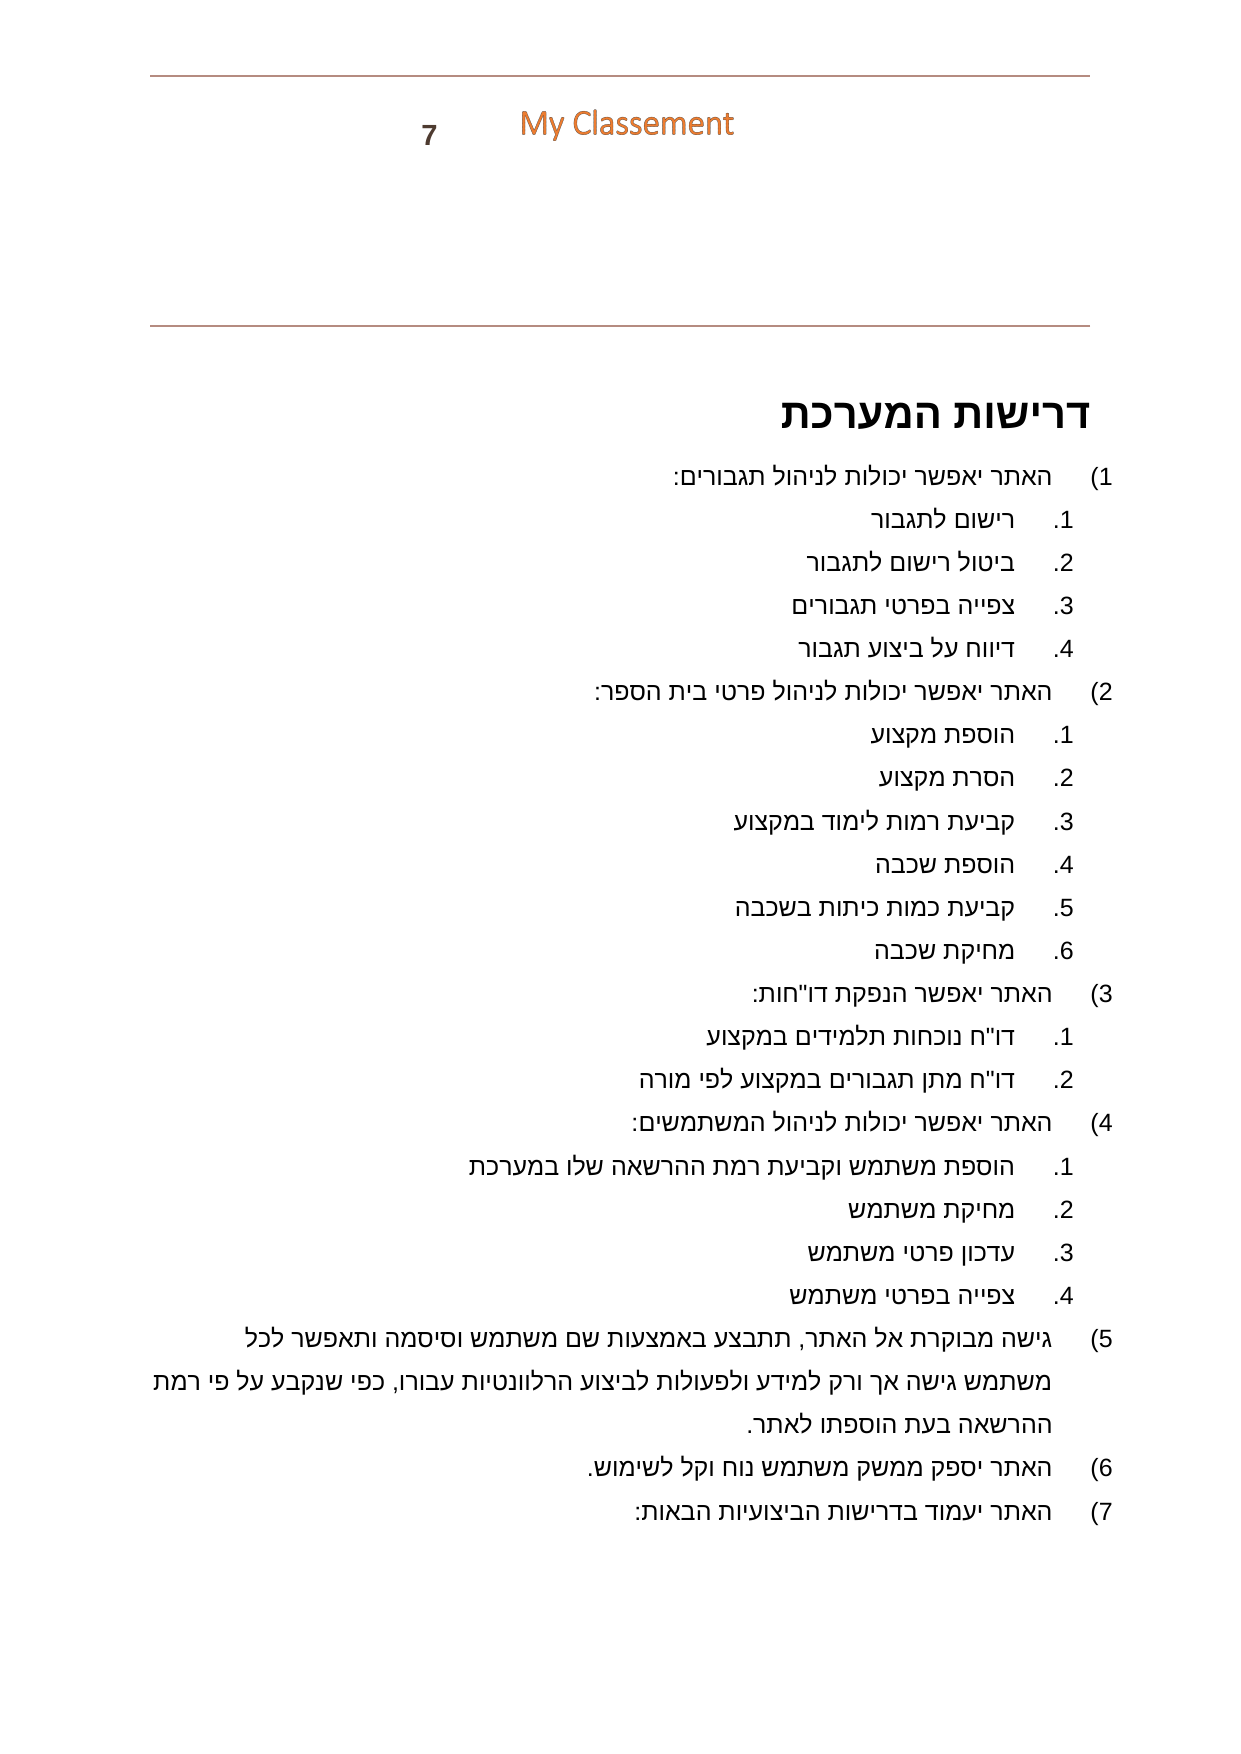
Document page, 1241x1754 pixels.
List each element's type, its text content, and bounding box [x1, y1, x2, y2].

list ביטול רישום לתגבור [150, 548, 1053, 576]
list עדכון פרטי משתמש [150, 1238, 1053, 1266]
list מחיקת שכבה [150, 936, 1053, 964]
list דיווח על ביצוע תגבור [150, 634, 1053, 663]
list דו"ח נוכחות תלמידים במקצוע [150, 1022, 1053, 1051]
list גישה מבוקרת אל האתר, תתבצע באמצעות שם משתמש וסיסמה ותאפשר לכל משתמש גישה אך ורק למידע ולפעולות לביצוע הרלוונטיות עבורו, כפי שנקבע על פי רמת ההרשאה בעת הוספתו לאתר. [150, 1324, 1090, 1439]
list מחיקת משתמש [150, 1194, 1053, 1223]
list הוספת שכבה [150, 849, 1053, 878]
list הסרת מקצוע [150, 763, 1053, 792]
subtitle דרישות המערכת [150, 389, 1090, 437]
list קביעת כמות כיתות בשכבה [150, 893, 1053, 921]
list האתר יאפשר הנפקת דו"חות: [150, 979, 1090, 1008]
list דו"ח מתן תגבורים במקצוע לפי מורה [150, 1065, 1053, 1094]
picture [512, 93, 741, 146]
list רישום לתגבור [150, 504, 1053, 533]
list האתר יאפשר יכולות לניהול תגבורים: [150, 461, 1090, 490]
list הוספת משתמש וקביעת רמת ההרשאה שלו במערכת [150, 1151, 1053, 1180]
list האתר יאפשר יכולות לניהול פרטי בית הספר: [150, 677, 1090, 706]
list קביעת רמות לימוד במקצוע [150, 806, 1053, 835]
list הוספת מקצוע [150, 720, 1053, 749]
list צפייה בפרטי משתמש [150, 1281, 1053, 1309]
list האתר יעמוד בדרישות הביצועיות הבאות: [150, 1496, 1090, 1525]
list צפייה בפרטי תגבורים [150, 591, 1053, 619]
list האתר יאפשר יכולות לניהול המשתמשים: [150, 1108, 1090, 1137]
list האתר יספק ממשק משתמש נוח וקל לשימוש. [150, 1453, 1090, 1482]
